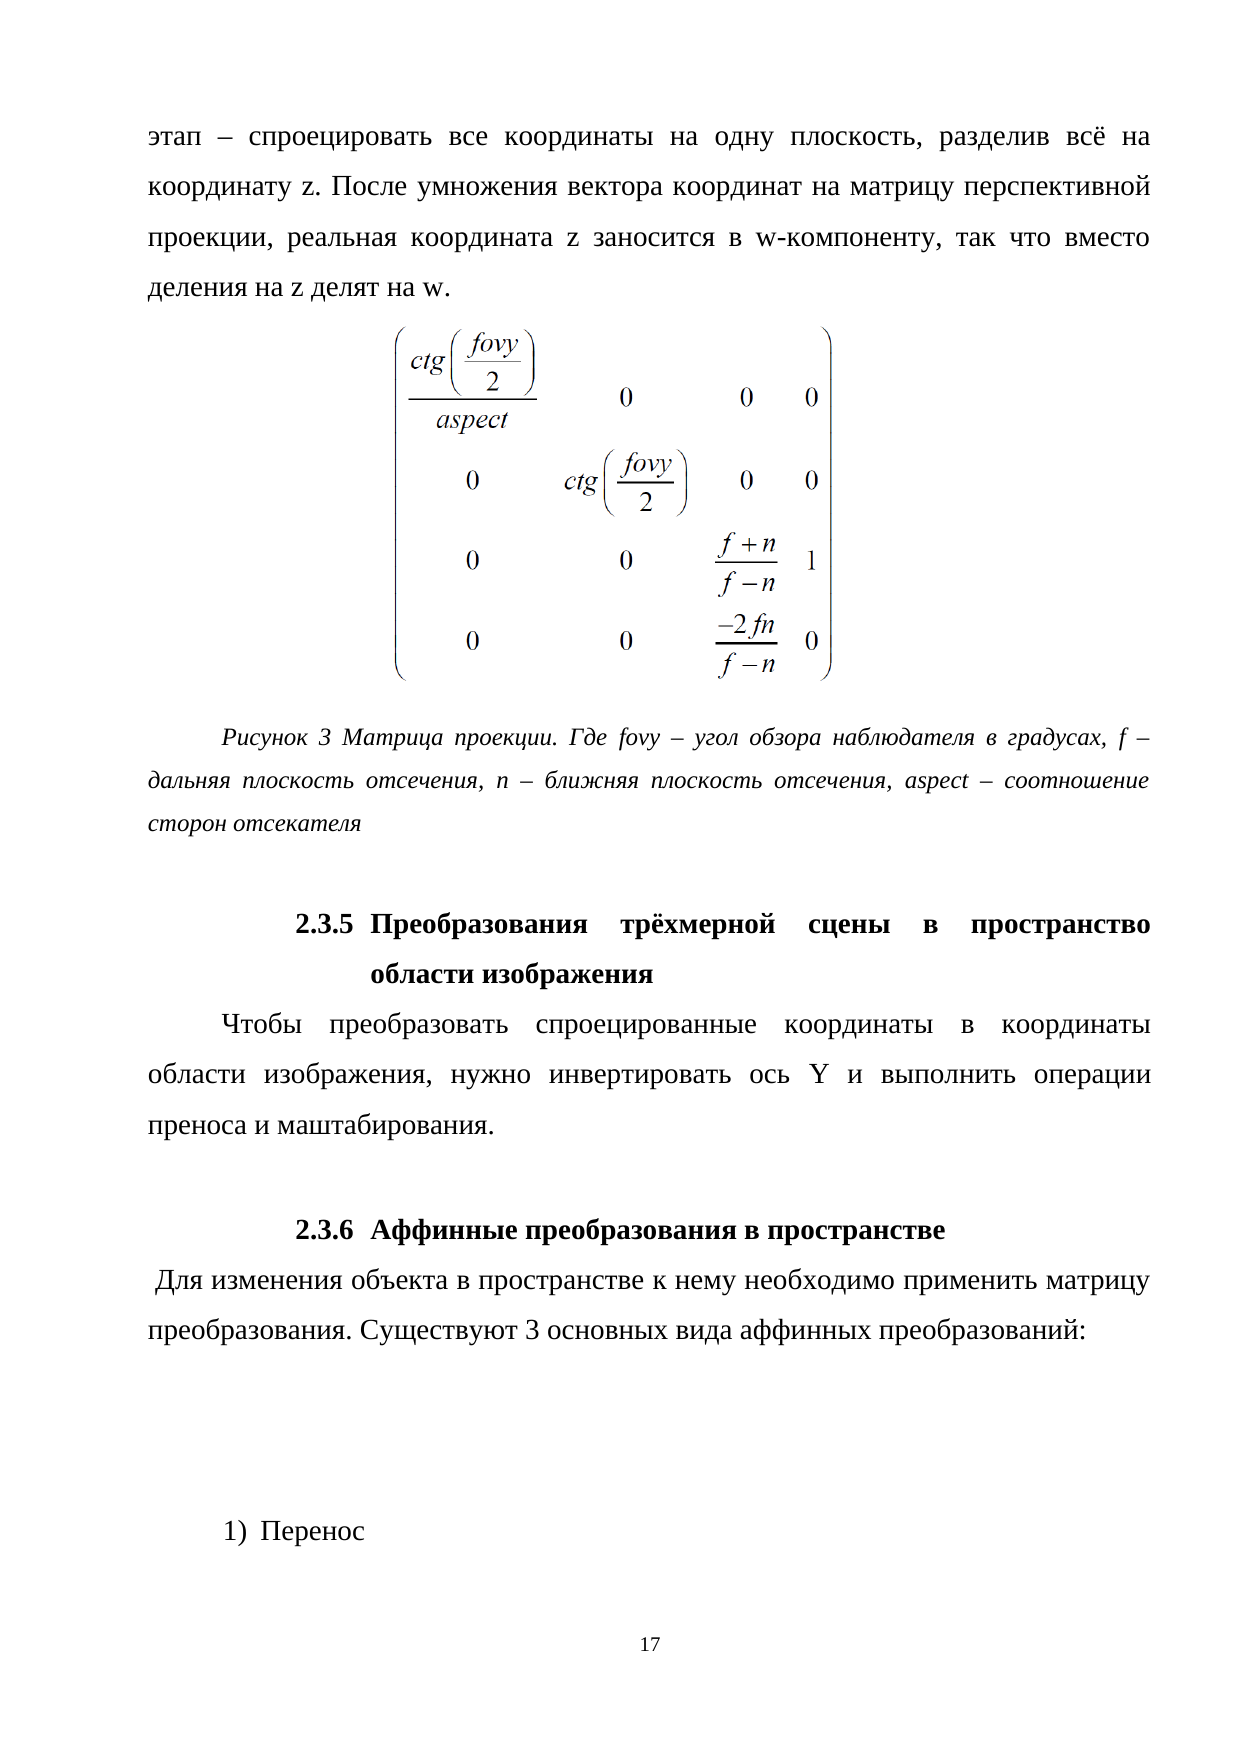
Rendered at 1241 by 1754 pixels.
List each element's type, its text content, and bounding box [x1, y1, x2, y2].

subtitle Преобразования трёхмерной сцены в пространство области изображения [295, 906, 1152, 989]
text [148, 118, 1152, 303]
text Чтобы преобразовать спроецированные координаты в координаты области изображения, нужно инвертировать ось Y и выполнить операции преноса и маштабирования. [148, 1006, 1152, 1141]
list Перенос [223, 1513, 1152, 1547]
text Для изменения объекта в пространстве к нему необходимо применить матрицу преобразования. Существуют 3 основных вида аффинных преобразований: [148, 1262, 1152, 1346]
picture [391, 321, 832, 684]
text Рисунок 3 Матрица проекции. Где fovy – угол обзора наблюдателя в градусах, f – дальняя плоскость отсечения, n – ближняя плоскость отсечения, aspect – соотношение сторон отсекателя [148, 722, 1152, 837]
subtitle Аффинные преобразования в пространстве [295, 1212, 1152, 1245]
